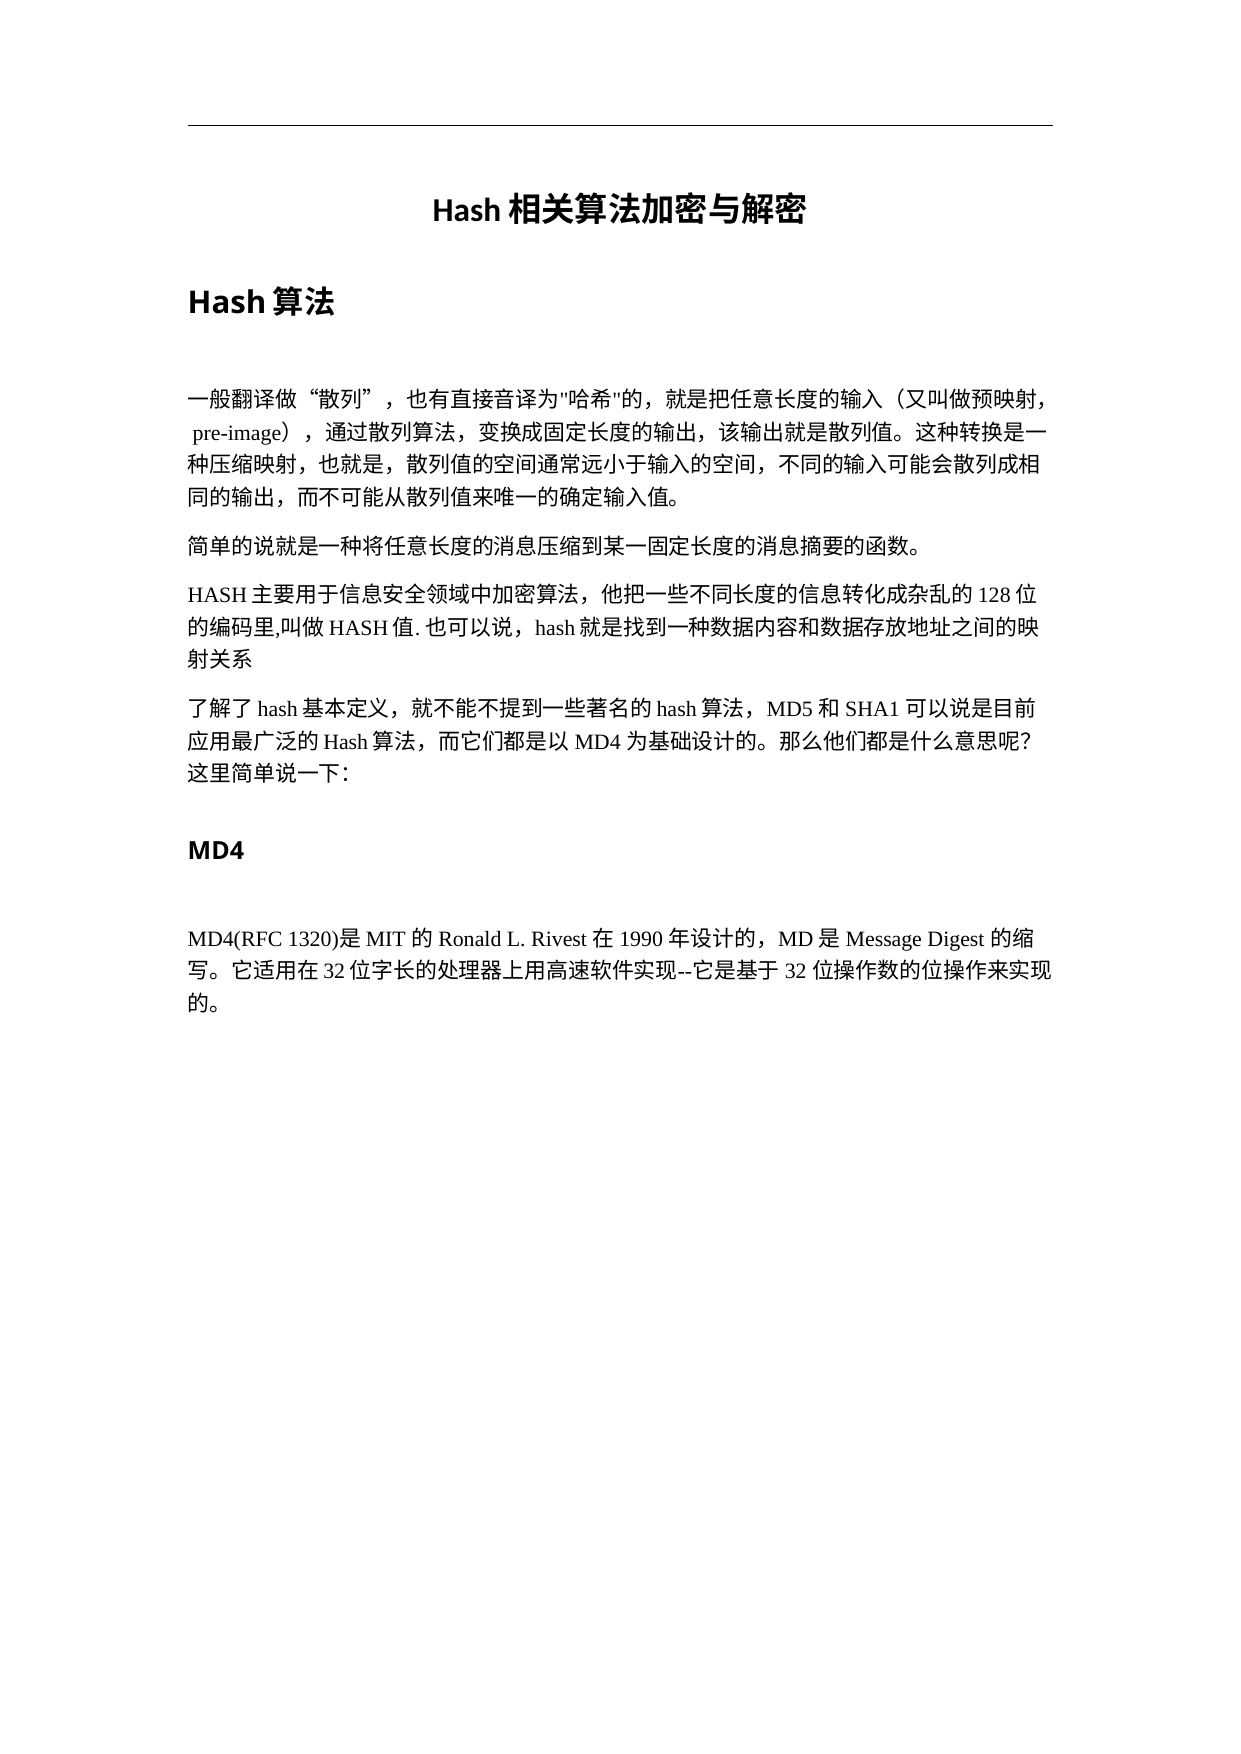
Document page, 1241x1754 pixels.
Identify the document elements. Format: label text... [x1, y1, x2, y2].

subtitle Hash算法 [187, 268, 1053, 333]
subtitle Hash相关算法加密与解密 [187, 174, 1053, 239]
text 一般翻译做“散列”，也有直接音译为"哈希"的，就是把任意长度的输入（又叫做预映射， pre-image），通过散列算法，变换成固定长度的输出，该输出就是散列值。这种转换是一种压缩映射，也就是，散列值的空间通常远小于输入的空间，不同的输入可能会散列成相同的输出，而不可能从散列值来唯一的确定输入值。 [187, 382, 1053, 512]
subtitle MD4 [187, 817, 1053, 882]
text 了解了hash基本定义，就不能不提到一些著名的hash算法，MD5 和 SHA1 可以说是目前应用最广泛的Hash算法，而它们都是以 MD4 为基础设计的。那么他们都是什么意思呢？这里简单说一下： [187, 691, 1053, 788]
text 简单的说就是一种将任意长度的消息压缩到某一固定长度的消息摘要的函数。 [187, 528, 1053, 561]
text MD4(RFC 1320)是 MIT 的 Ronald L. Rivest 在 1990 年设计的，MD 是 Message Digest 的缩写。它适用在32位字长的处理器上用高速软件实现--它是基于 32 位操作数的位操作来实现的。 [187, 920, 1053, 1018]
text HASH主要用于信息安全领域中加密算法，他把一些不同长度的信息转化成杂乱的128位的编码里,叫做HASH值. 也可以说，hash就是找到一种数据内容和数据存放地址之间的映射关系 [187, 577, 1053, 674]
